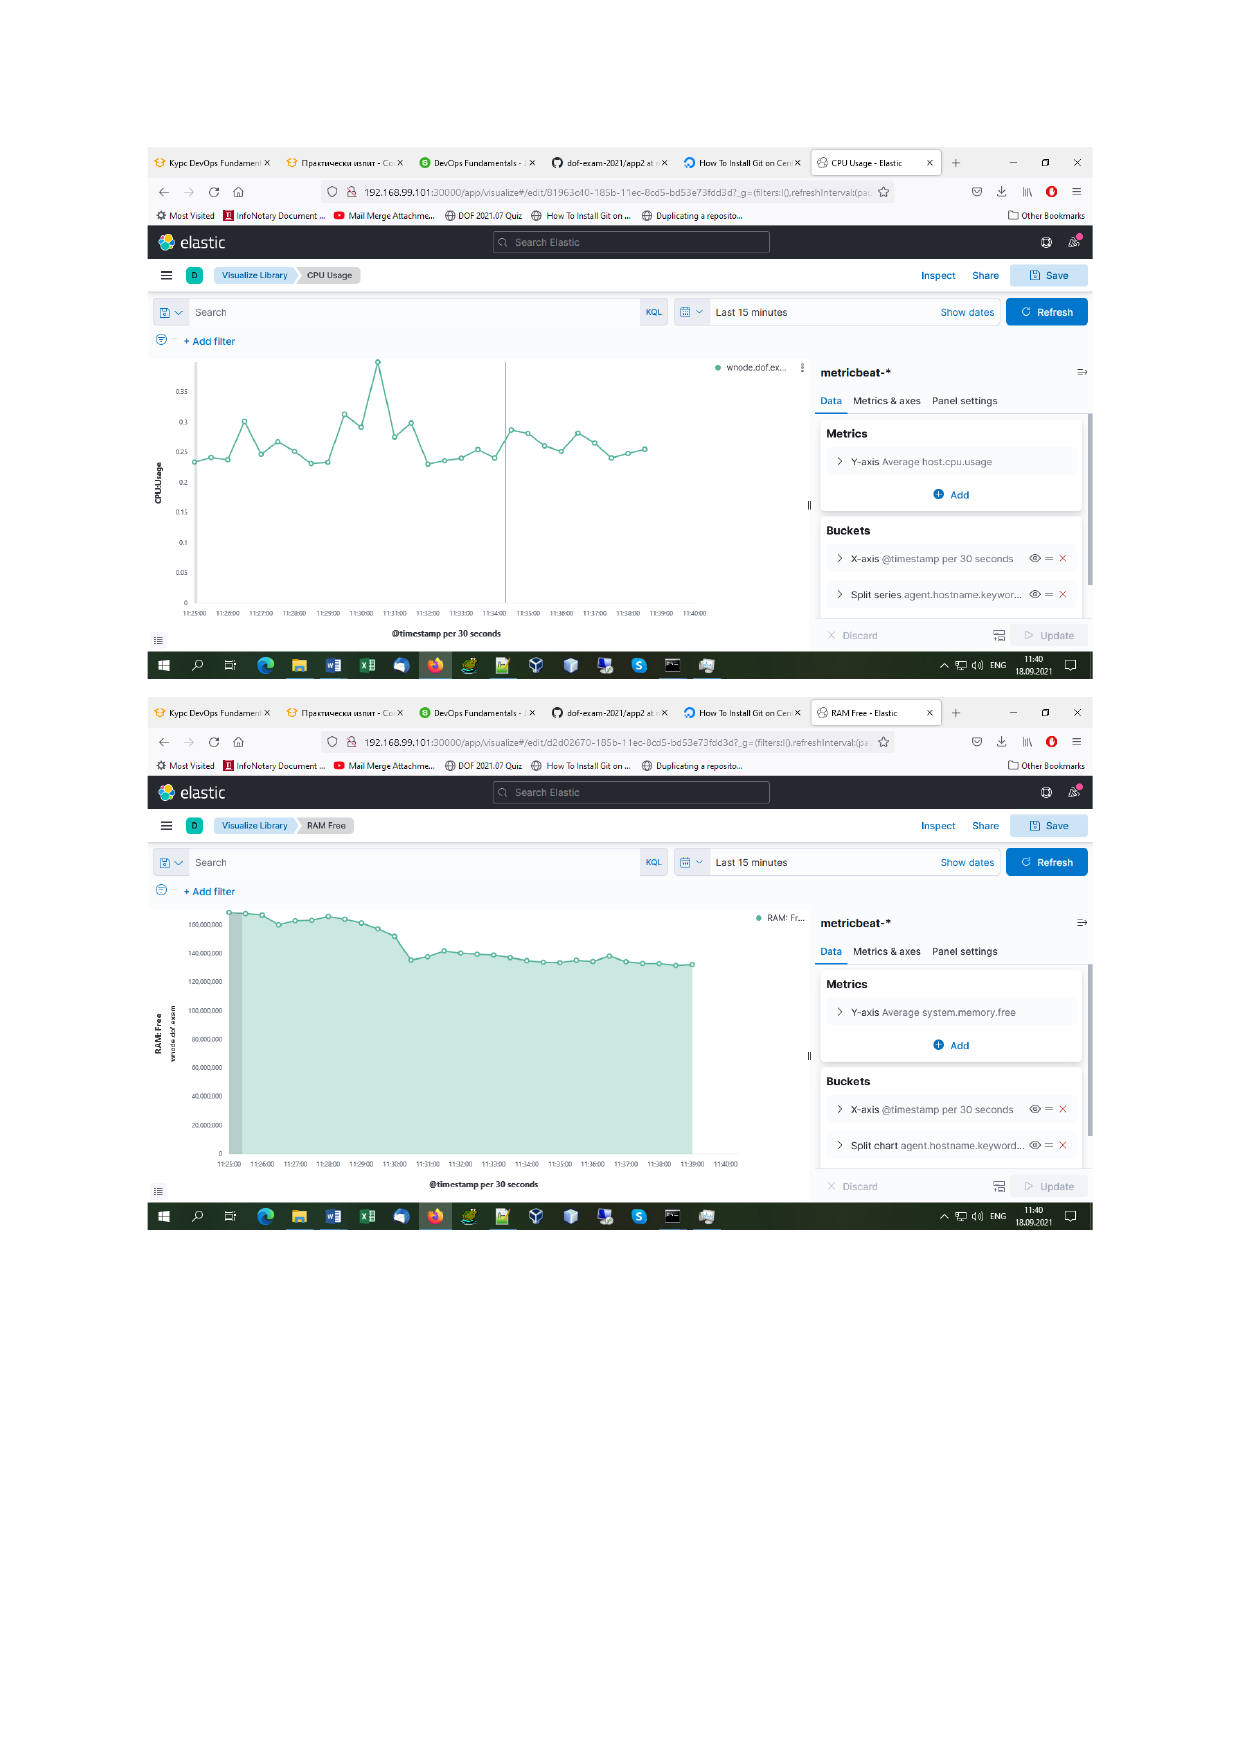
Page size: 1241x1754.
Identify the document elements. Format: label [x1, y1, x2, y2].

picture [147, 697, 1093, 1230]
picture [147, 147, 1093, 679]
